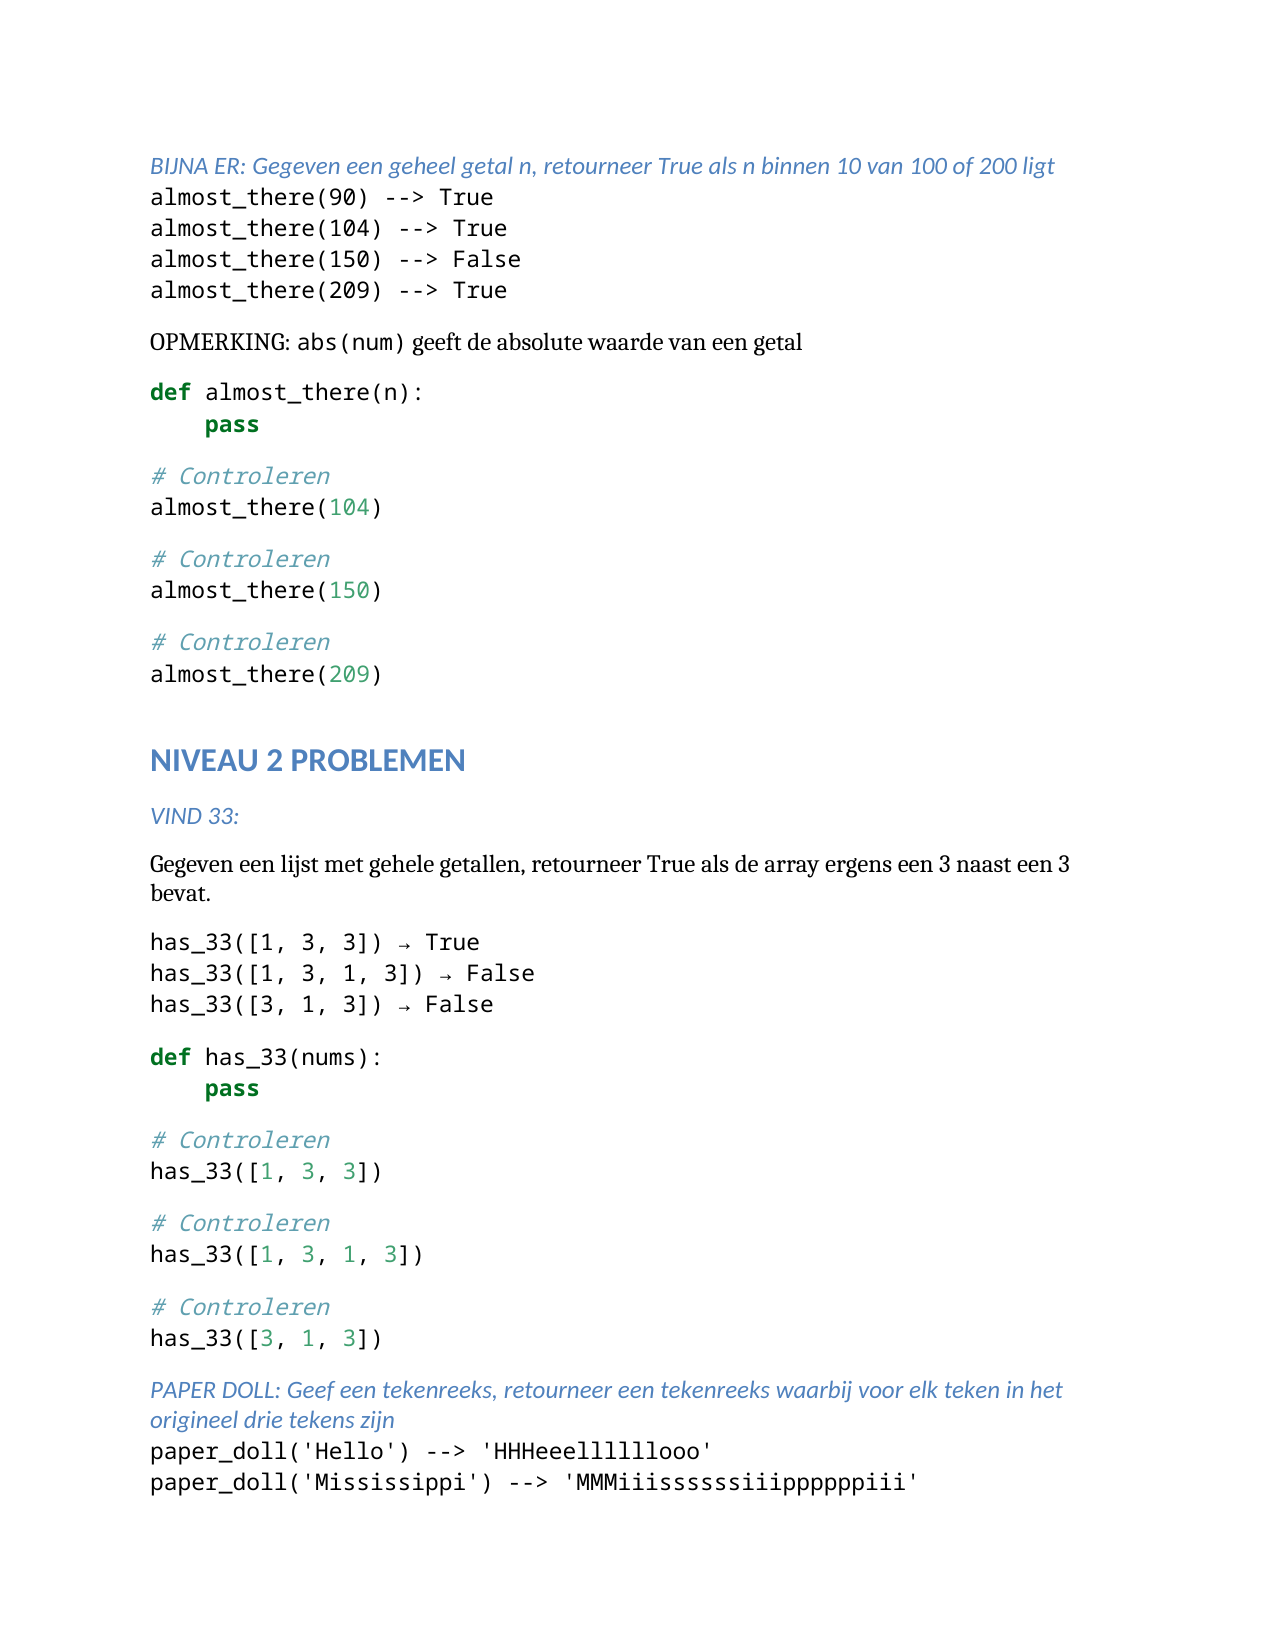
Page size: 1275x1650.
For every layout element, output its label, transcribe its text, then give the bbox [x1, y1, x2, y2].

text # Controleren almost_there(209) [150, 626, 1125, 689]
subtitle VIND 33: [150, 800, 1125, 831]
text # Controleren has_33([1, 3, 3]) [150, 1124, 1125, 1186]
subtitle PAPER DOLL: Geef een tekenreeks, retourneer een tekenreeks waarbij voor elk teken in het origineel drie tekens zijn [150, 1374, 1125, 1435]
text Gegeven een lijst met gehele getallen, retourneer True als de array ergens een 3 naast een 3 bevat. [150, 850, 1125, 907]
text # Controleren almost_there(104) [150, 460, 1125, 522]
text # Controleren has_33([1, 3, 1, 3]) [150, 1207, 1125, 1270]
subtitle NIVEAU 2 PROBLEMEN [150, 739, 1125, 779]
text # Controleren almost_there(150) [150, 543, 1125, 606]
text OPMERKING: abs(num) geeft de absolute waarde van een getal [150, 326, 1125, 358]
text paper_doll('Hello') --> 'HHHeeellllllooo' paper_doll('Mississippi') --> 'MMMiiissssssiiippppppiii' [150, 1435, 1125, 1497]
text has_33([1, 3, 3]) → True has_33([1, 3, 1, 3]) → False has_33([3, 1, 3]) → False [150, 926, 1125, 1020]
text def has_33(nums): pass [150, 1041, 1125, 1103]
text almost_there(90) --> True almost_there(104) --> True almost_there(150) --> False almost_there(209) --> True [150, 181, 1125, 306]
subtitle BIJNA ER: Gegeven een geheel getal n, retourneer True als n binnen 10 van 100 of 200 ligt [150, 150, 1125, 181]
text def almost_there(n): pass [150, 376, 1125, 439]
text # Controleren has_33([3, 1, 3]) [150, 1291, 1125, 1353]
